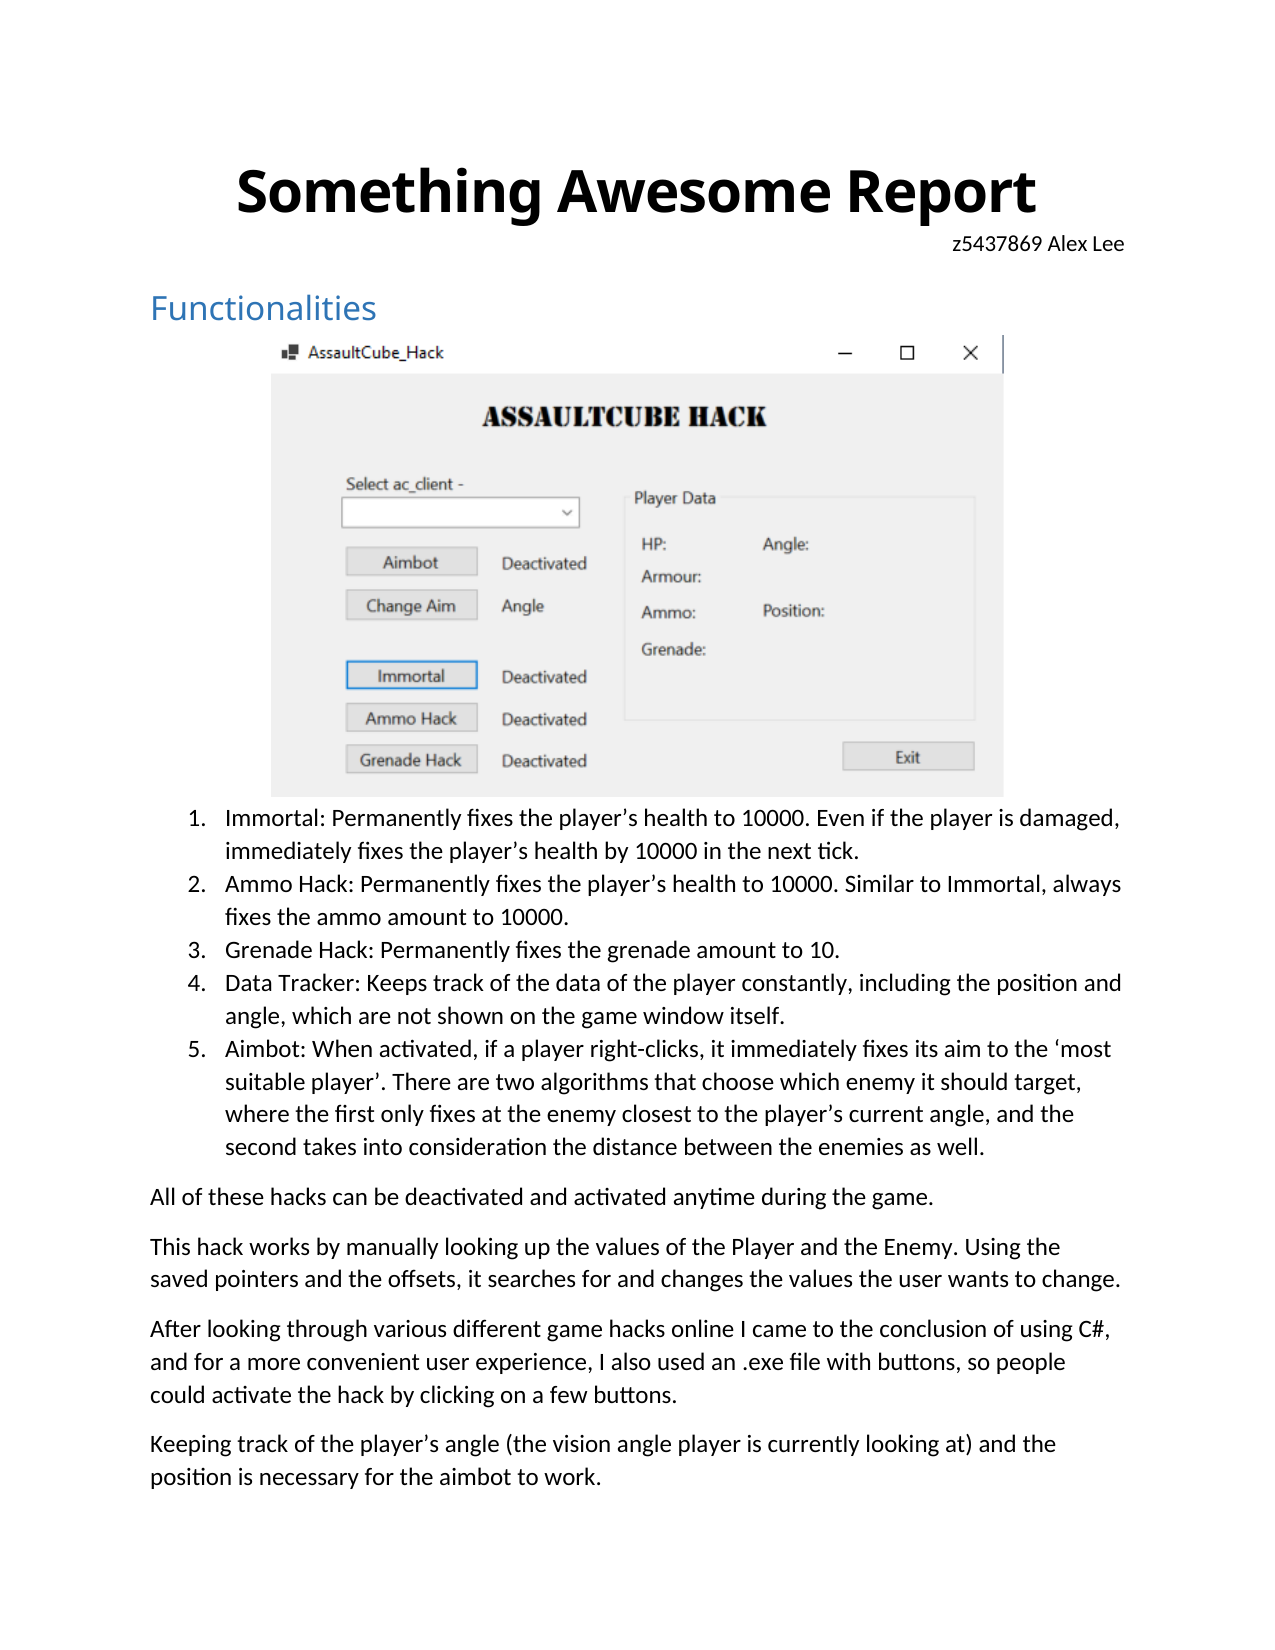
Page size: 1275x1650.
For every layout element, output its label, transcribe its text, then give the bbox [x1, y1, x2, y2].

picture [271, 335, 1004, 797]
list Aimbot: When activated, if a player right-clicks, it immediately fixes its aim to the ‘most suitable player’. There are two algorithms that choose which enemy it should target, where the first only fixes at the enemy closest to the player’s current angle, and the second takes into consideration the distance between the enemies as well. [187, 1033, 1125, 1162]
text Keeping track of the player’s angle (the vision angle player is currently looking at) and the position is necessary for the aimbot to work. [150, 1429, 1125, 1492]
list Immortal: Permanently fixes the player’s health to 10000. Even if the player is damaged, immediately fixes the player’s health by 10000 in the next tick. [187, 802, 1125, 866]
text After looking through various different game hacks online I came to the conclusion of using C#, and for a more convenient user experience, I also used an .exe file with buttons, so people could activate the hack by clicking on a few buttons. [150, 1313, 1125, 1409]
text This hack works by manually looking up the values of the Player and the Enemy. Using the saved pointers and the offsets, it searches for and changes the values the user wants to change. [150, 1231, 1125, 1294]
text z5437869 Alex Lee [150, 229, 1125, 257]
list Data Tracker: Keeps track of the data of the player constantly, including the position and angle, which are not shown on the game window itself. [187, 967, 1125, 1030]
subtitle Functionalities [150, 285, 1125, 330]
list Grenade Hack: Permanently fixes the grenade amount to 10. [187, 934, 1125, 964]
text All of these hacks can be deactivated and activated anytime during the game. [150, 1181, 1125, 1212]
list Ammo Hack: Permanently fixes the player’s health to 10000. Similar to Immortal, always fixes the ammo amount to 10000. [187, 868, 1125, 932]
title Something Awesome Report [150, 150, 1125, 229]
